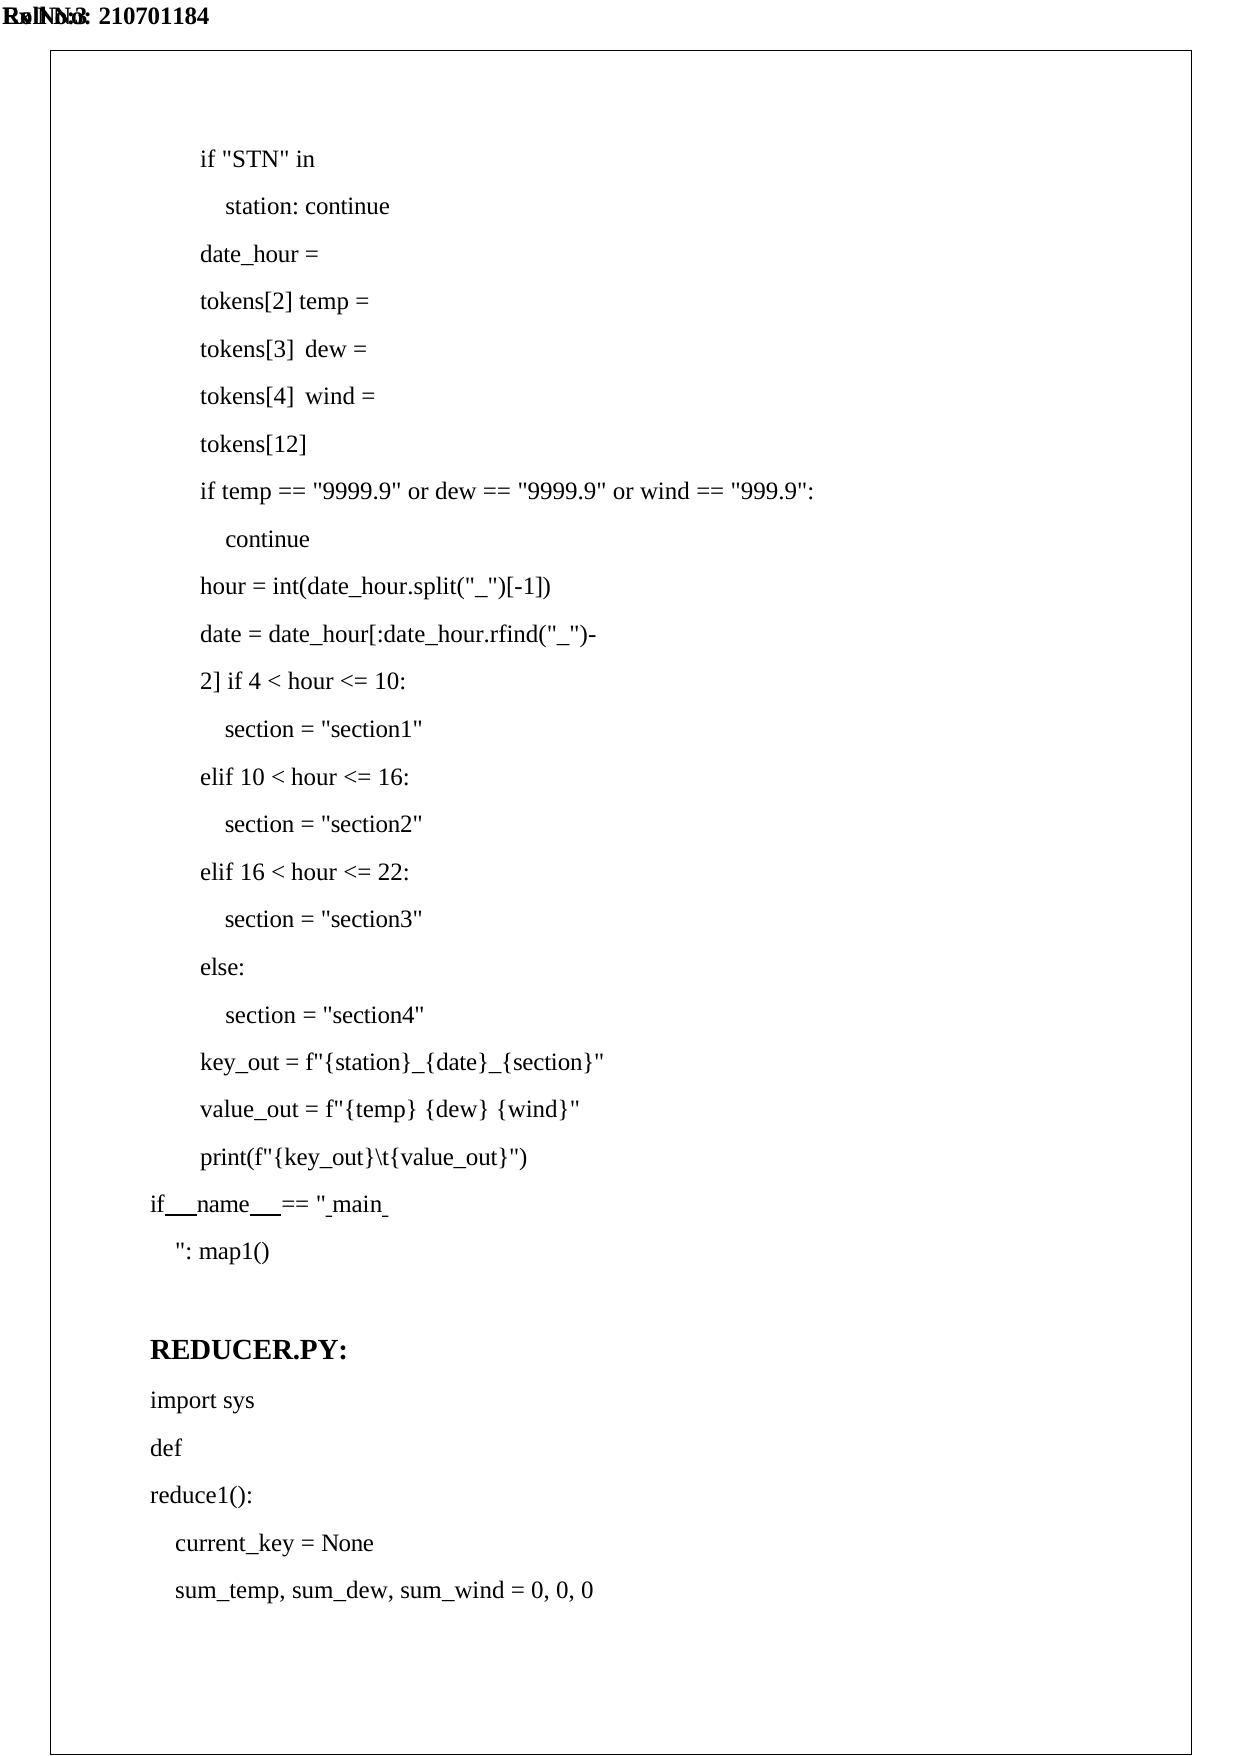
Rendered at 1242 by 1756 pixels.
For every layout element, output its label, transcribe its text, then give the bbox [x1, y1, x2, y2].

text sum_temp, sum_dew, sum_wind = 0, 0, 0 [175, 1575, 1165, 1604]
text date_hour = tokens[2] temp = tokens[3] dew = tokens[4] wind = tokens[12] [200, 239, 416, 457]
text section = "section3" else: [200, 904, 462, 981]
text current_key = None [175, 1528, 1165, 1557]
text section = "section1" elif 10 < hour <= 16: [200, 714, 450, 790]
text key_out = f"{station}_{date}_{section}" value_out = f"{temp} {dew} {wind}" print(f"{key_out}\t{value_out}") [200, 1047, 616, 1171]
text hour = int(date_hour.split("_")[-1]) [200, 571, 1165, 600]
text date = date_hour[:date_hour.rfind("_")-2] if 4 < hour <= 10: [200, 619, 616, 695]
text if "STN" in station: continue [200, 144, 392, 220]
text section = "section4" [225, 1000, 1165, 1029]
text if temp == "9999.9" or dew == "9999.9" or wind == "999.9": continue [200, 476, 888, 552]
text if name == " main ": map1() [150, 1189, 402, 1265]
text section = "section2" elif 16 < hour <= 22: [200, 809, 450, 886]
text import sys def reduce1(): [150, 1385, 290, 1509]
subtitle REDUCER.PY: [150, 1332, 1165, 1366]
